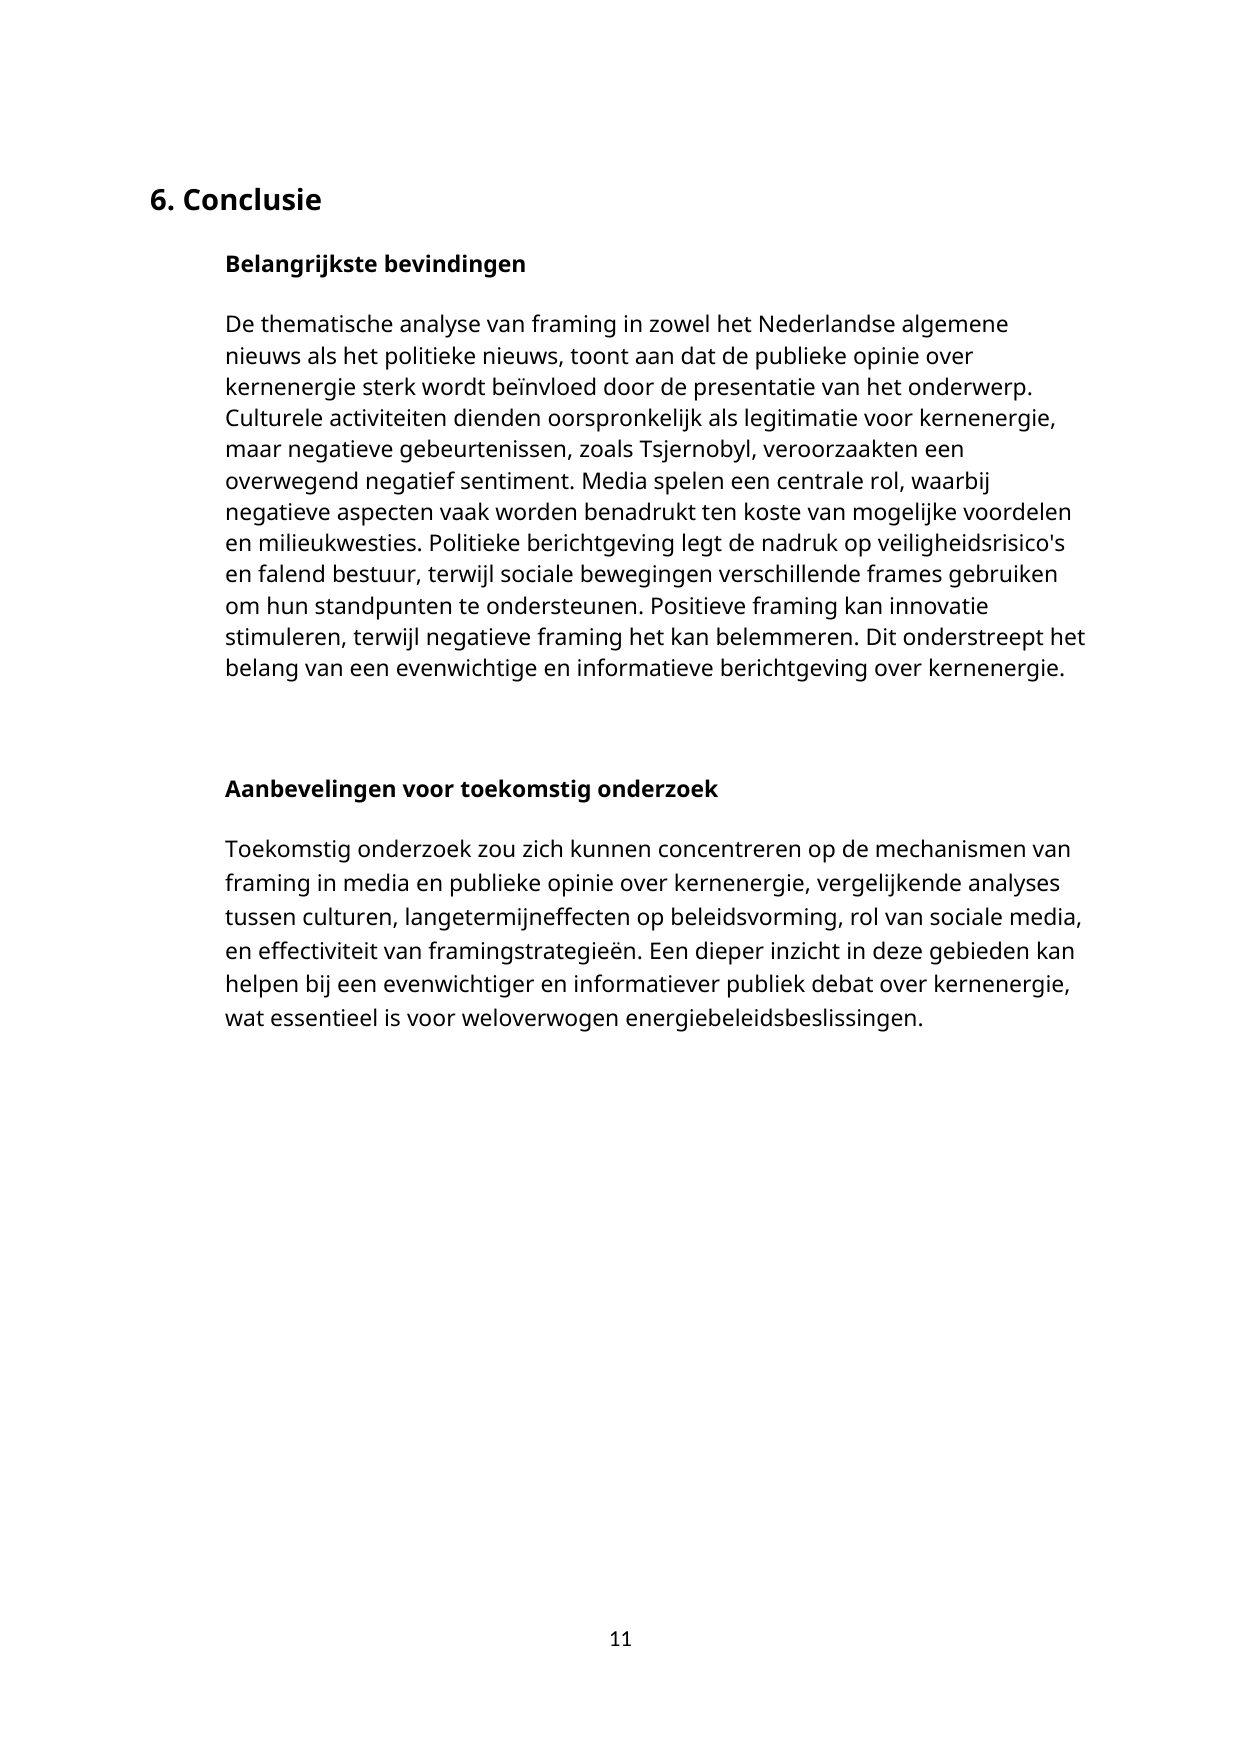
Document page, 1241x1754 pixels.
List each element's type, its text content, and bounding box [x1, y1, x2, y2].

text Toekomstig onderzoek zou zich kunnen concentreren op de mechanismen van framing in media en publieke opinie over kernenergie, vergelijkende analyses tussen culturen, langetermijneffecten op beleidsvorming, rol van sociale media, en effectiviteit van framingstrategieën. Een dieper inzicht in deze gebieden kan helpen bij een evenwichtiger en informatiever publiek debat over kernenergie, wat essentieel is voor weloverwogen energiebeleidsbeslissingen. [225, 833, 1090, 1033]
text 6. Conclusie [150, 179, 1090, 219]
text De thematische analyse van framing in zowel het Nederlandse algemene nieuws als het politieke nieuws, toont aan dat de publieke opinie over kernenergie sterk wordt beïnvloed door de presentatie van het onderwerp. Culturele activiteiten dienden oorspronkelijk als legitimatie voor kernenergie, maar negatieve gebeurtenissen, zoals Tsjernobyl, veroorzaakten een overwegend negatief sentiment. Media spelen een centrale rol, waarbij negatieve aspecten vaak worden benadrukt ten koste van mogelijke voordelen en milieukwesties. Politieke berichtgeving legt de nadruk op veiligheidsrisico's en falend bestuur, terwijl sociale bewegingen verschillende frames gebruiken om hun standpunten te ondersteunen. Positieve framing kan innovatie stimuleren, terwijl negatieve framing het kan belemmeren. Dit onderstreept het belang van een evenwichtige en informatieve berichtgeving over kernenergie. [225, 308, 1090, 683]
text Belangrijkste bevindingen [225, 248, 1090, 279]
text Aanbevelingen voor toekomstig onderzoek [225, 773, 1090, 804]
